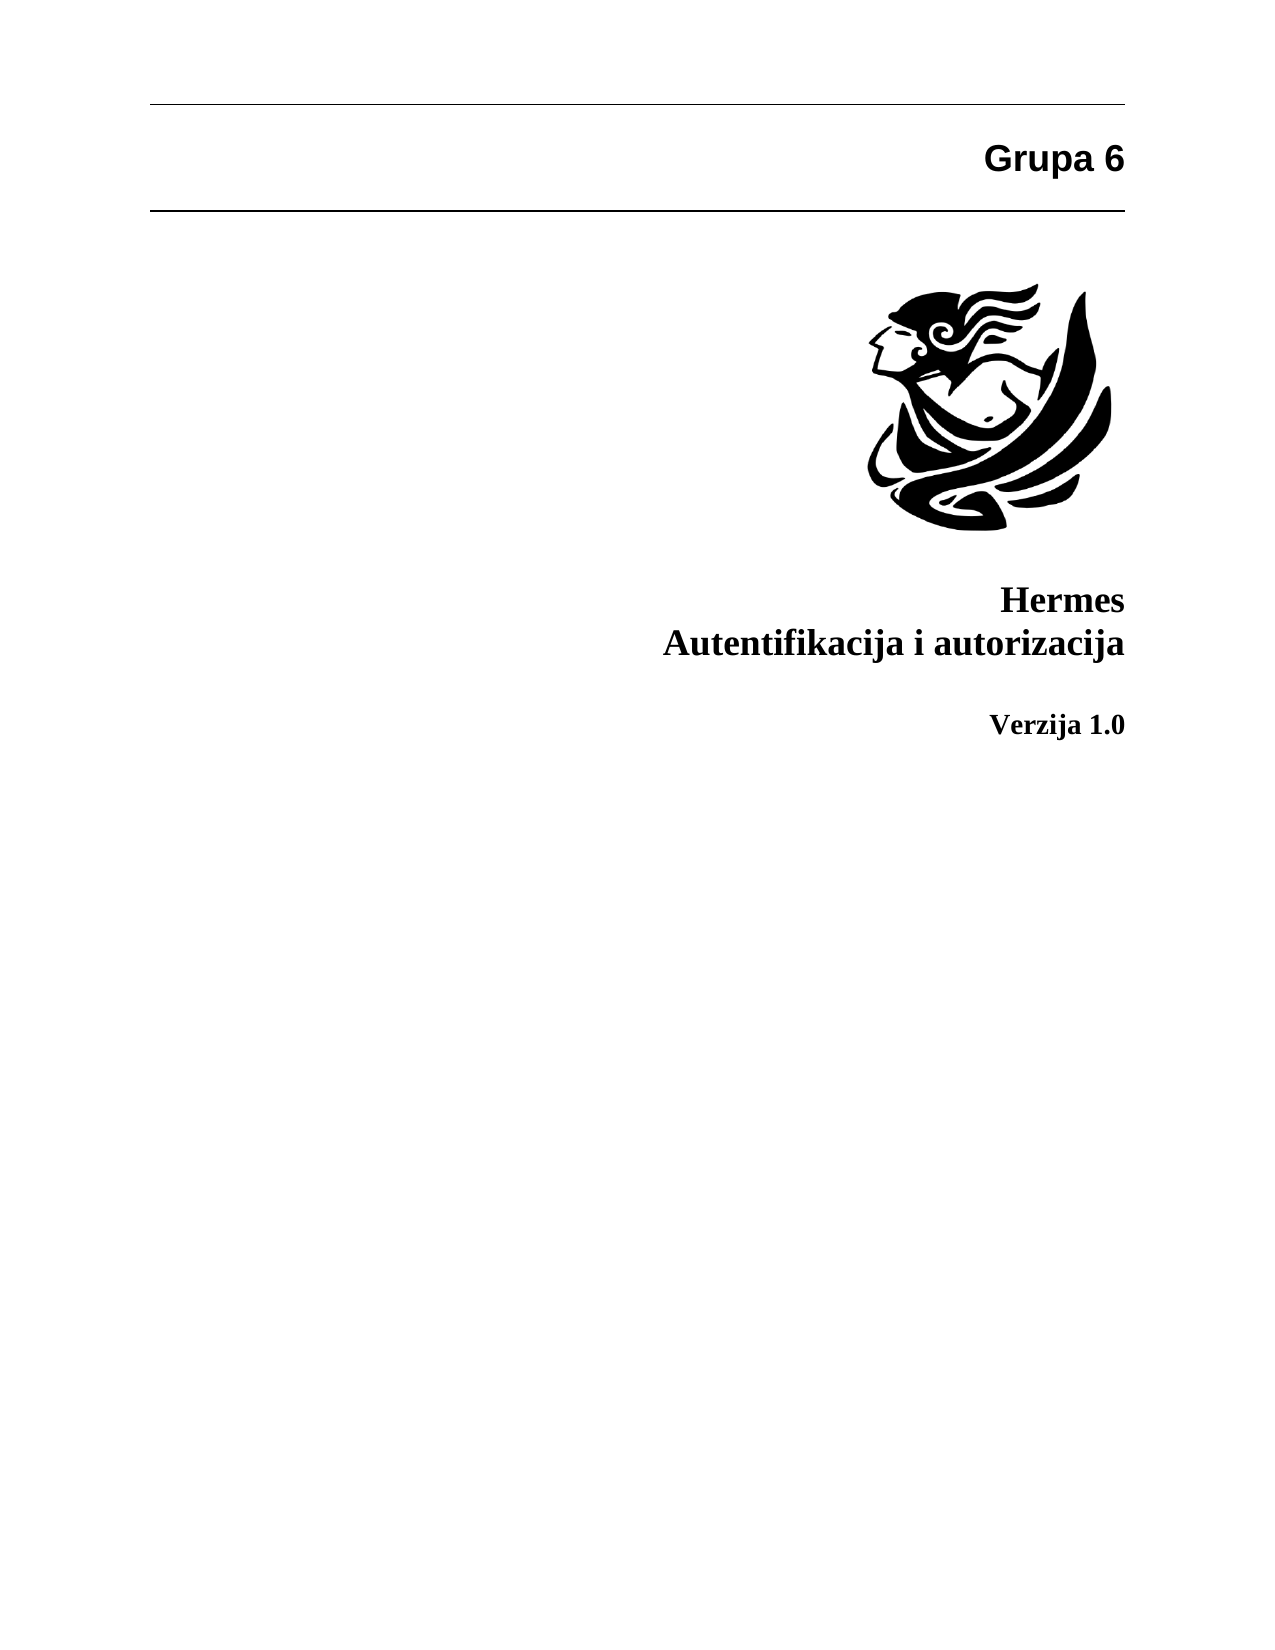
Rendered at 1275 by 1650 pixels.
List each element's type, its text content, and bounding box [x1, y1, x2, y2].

title Hermes [150, 578, 1125, 621]
title Verzija 1.0 [150, 707, 1125, 741]
title Use-Case-Realization Specifikacija: Autentifikacija i autorizacija [150, 621, 1125, 664]
picture [852, 279, 1125, 535]
